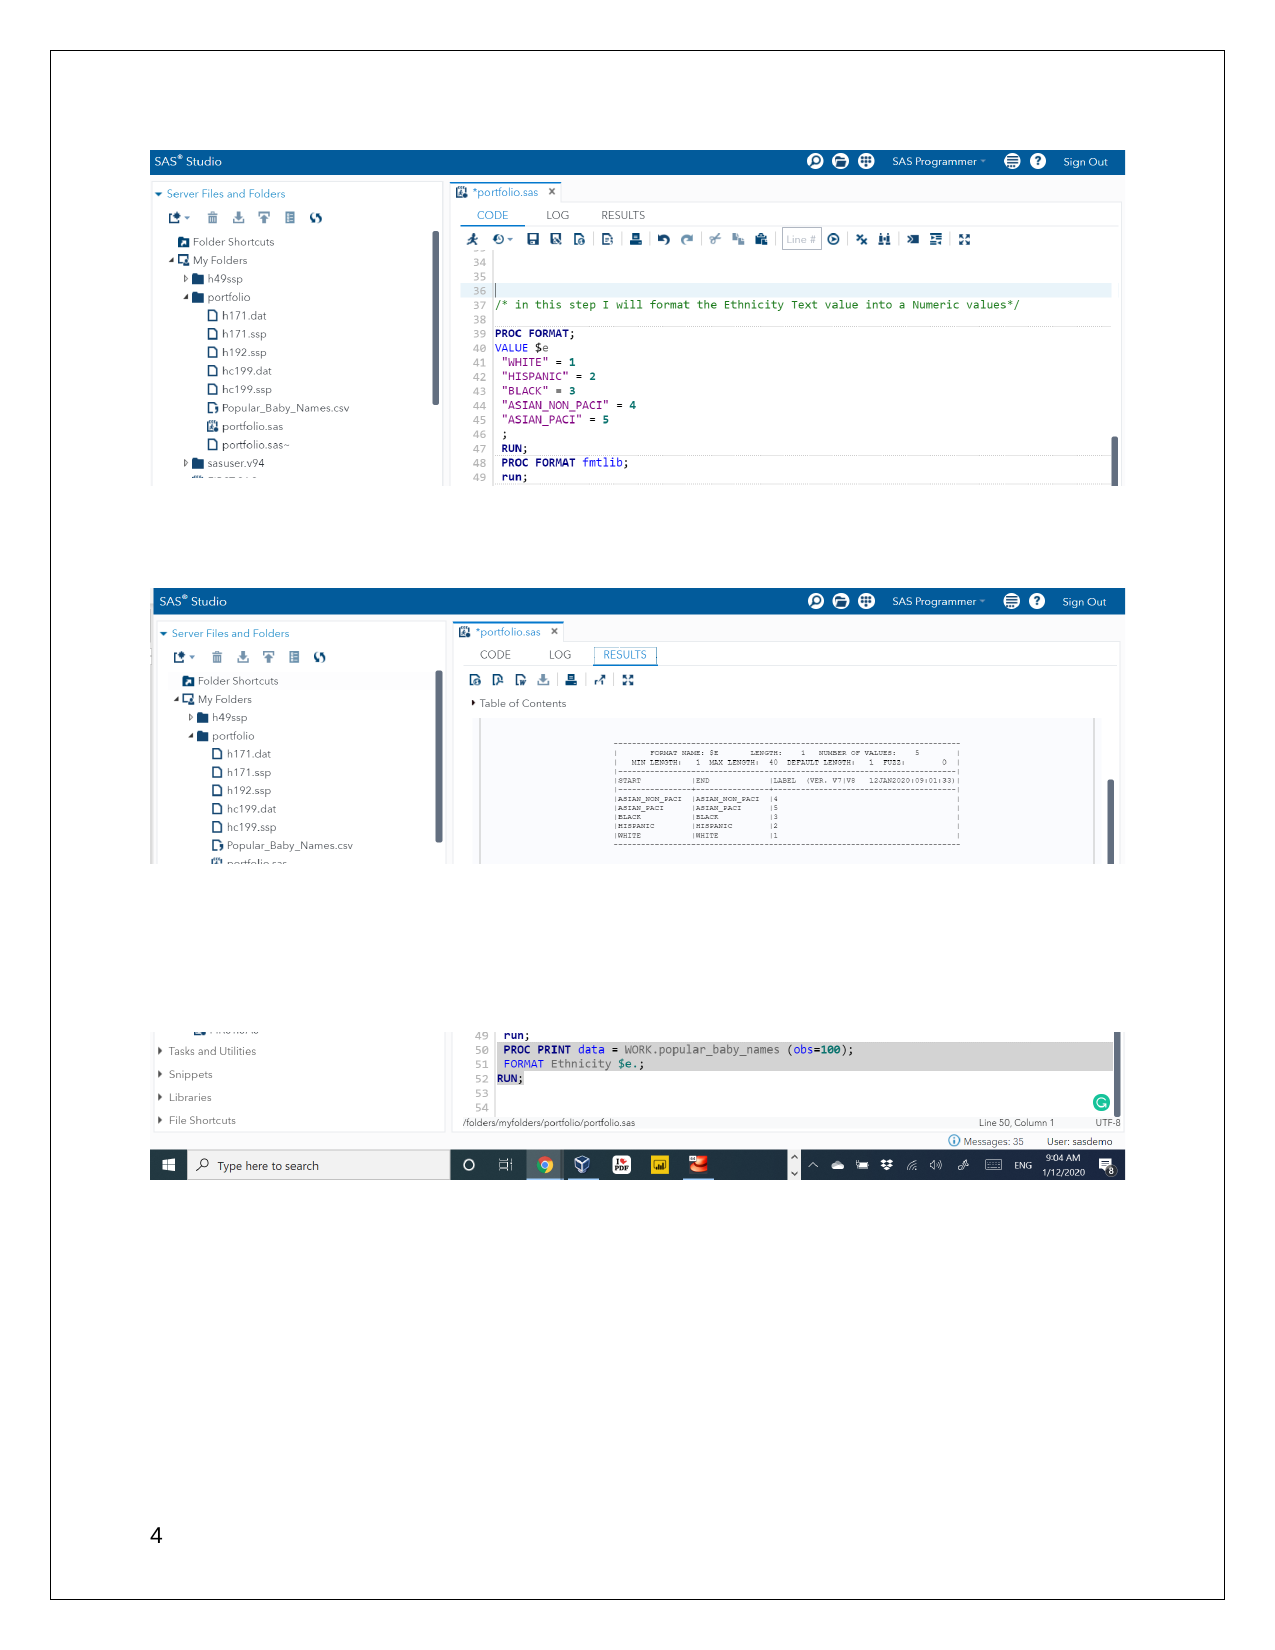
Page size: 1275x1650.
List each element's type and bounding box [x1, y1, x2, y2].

picture [150, 588, 1125, 864]
picture [150, 150, 1125, 486]
picture [150, 1032, 1125, 1180]
